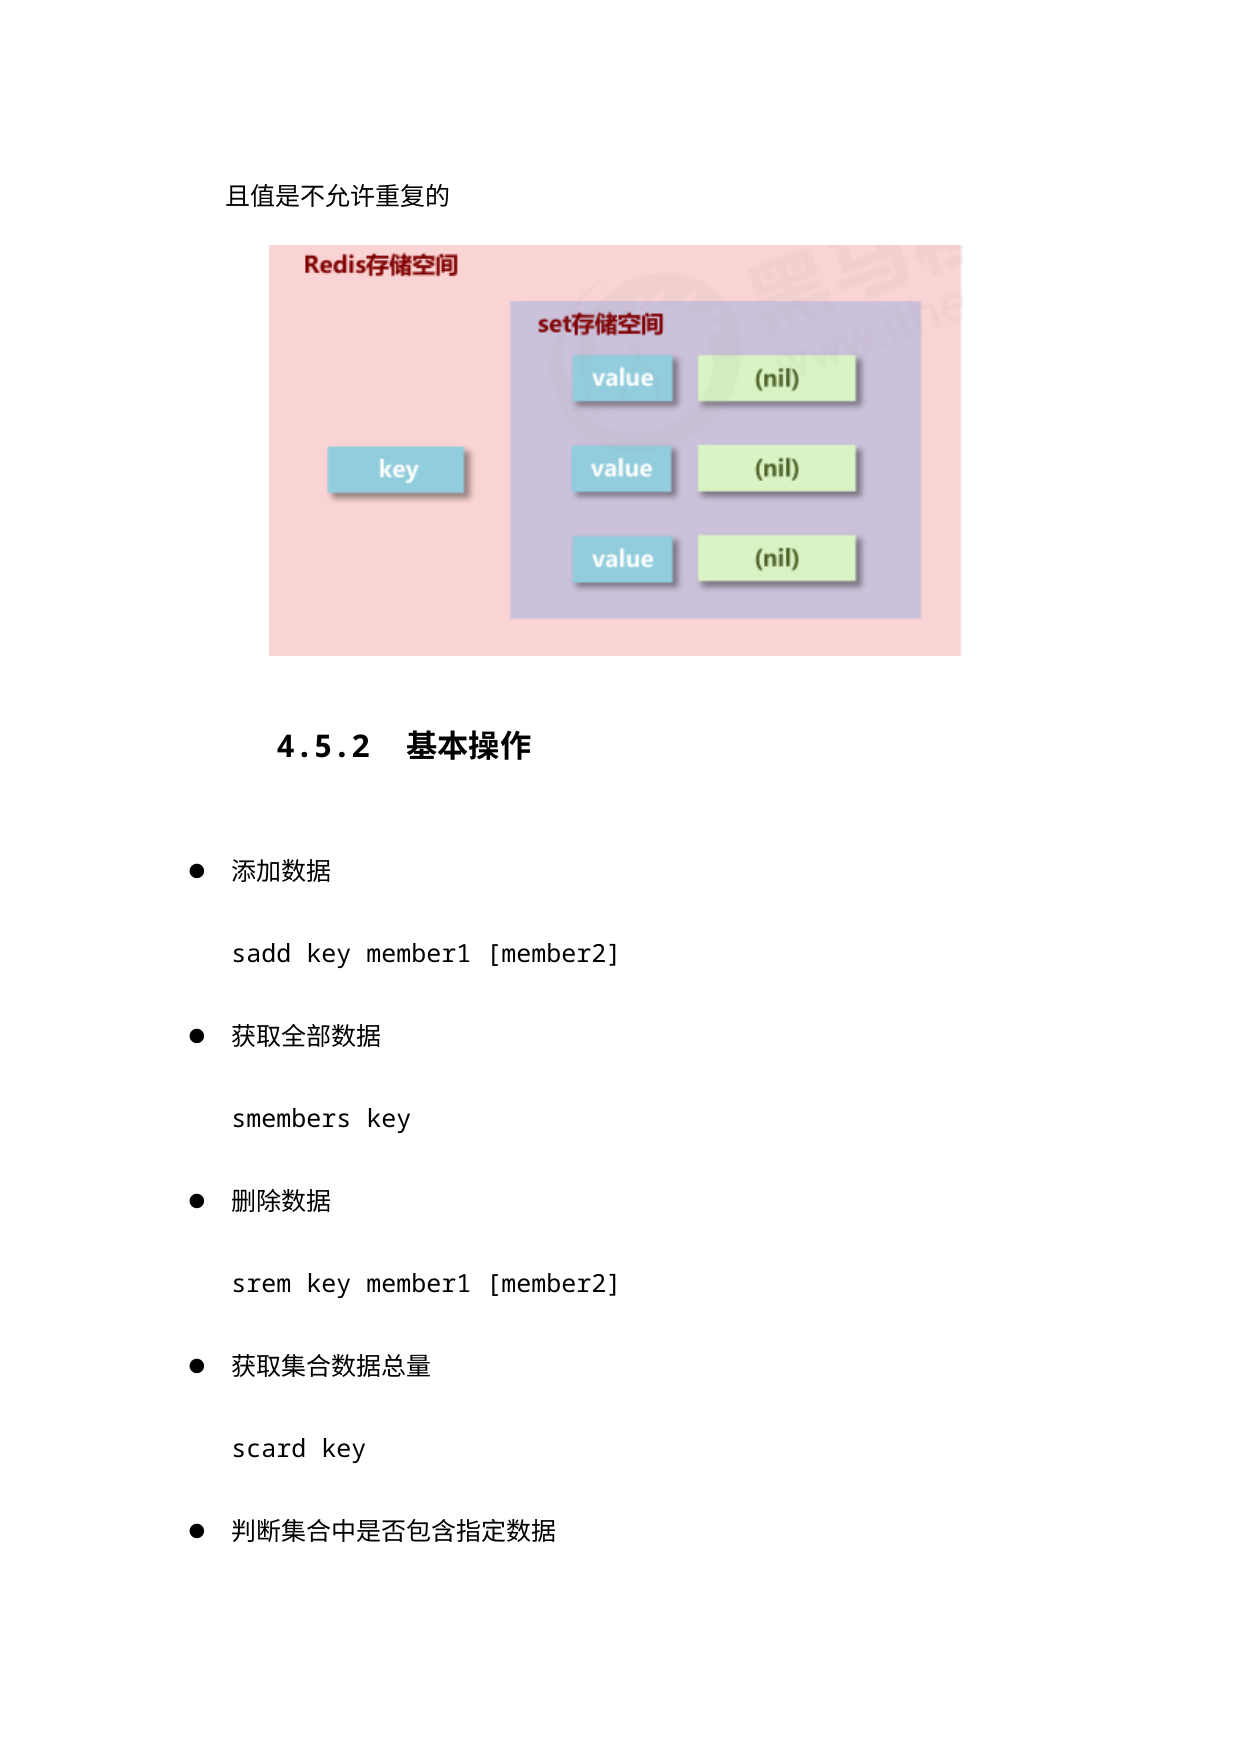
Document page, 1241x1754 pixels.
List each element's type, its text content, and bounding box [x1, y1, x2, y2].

list 获取全部数据 [187, 1002, 1053, 1067]
list 添加数据 [187, 837, 1053, 902]
subtitle 基本操作 [276, 712, 1053, 777]
list scard key [231, 1415, 1053, 1480]
picture [268, 245, 964, 656]
list sadd key member1 [member2] [231, 920, 1053, 985]
list 获取集合数据总量 [187, 1332, 1053, 1397]
list 判断集合中是否包含指定数据 [187, 1497, 1053, 1562]
list smembers key [231, 1085, 1053, 1150]
list 删除数据 [187, 1167, 1053, 1232]
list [187, 162, 1053, 227]
list srem key member1 [member2] [231, 1250, 1053, 1315]
